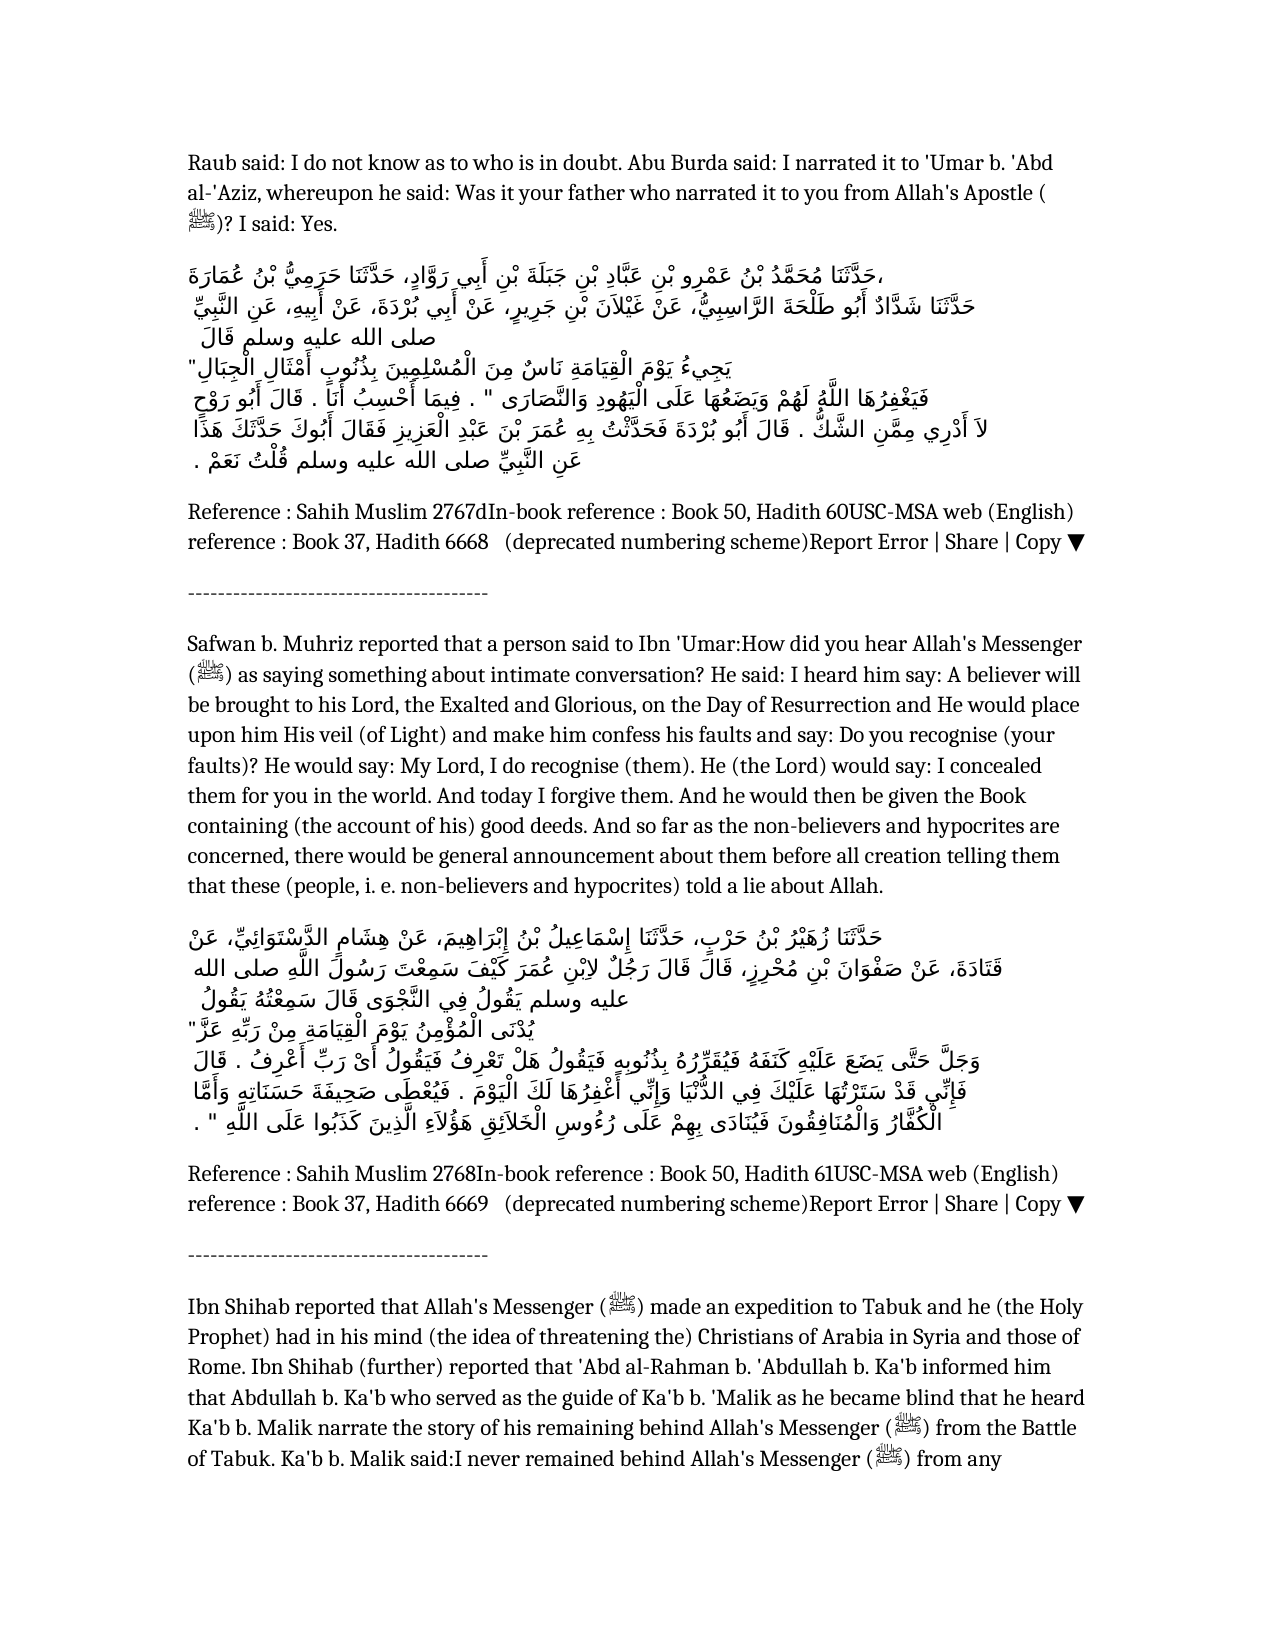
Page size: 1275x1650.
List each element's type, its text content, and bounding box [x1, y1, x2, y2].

text حَدَّثَنَا زُهَيْرُ بْنُ حَرْبٍ، حَدَّثَنَا إِسْمَاعِيلُ بْنُ إِبْرَاهِيمَ، عَنْ هِشَامٍ الدَّسْتَوَائِيِّ، عَنْ قَتَادَةَ، عَنْ صَفْوَانَ بْنِ مُحْرِزٍ، قَالَ قَالَ رَجُلٌ لاِبْنِ عُمَرَ كَيْفَ سَمِعْتَ رَسُولَ اللَّهِ صلى الله عليه وسلم يَقُولُ فِي النَّجْوَى قَالَ سَمِعْتُهُ يَقُولُ ‏ "‏ يُدْنَى الْمُؤْمِنُ يَوْمَ الْقِيَامَةِ مِنْ رَبِّهِ عَزَّ وَجَلَّ حَتَّى يَضَعَ عَلَيْهِ كَنَفَهُ فَيُقَرِّرُهُ بِذُنُوبِهِ فَيَقُولُ هَلْ تَعْرِفُ فَيَقُولُ أَىْ رَبِّ أَعْرِفُ ‏.‏ قَالَ فَإِنِّي قَدْ سَتَرْتُهَا عَلَيْكَ فِي الدُّنْيَا وَإِنِّي أَغْفِرُهَا لَكَ الْيَوْمَ ‏.‏ فَيُعْطَى صَحِيفَةَ حَسَنَاتِهِ وَأَمَّا الْكُفَّارُ وَالْمُنَافِقُونَ فَيُنَادَى بِهِمْ عَلَى رُءُوسِ الْخَلاَئِقِ هَؤُلاَءِ الَّذِينَ كَذَبُوا عَلَى اللَّهِ ‏"‏ ‏.‏ [187, 924, 1087, 1136]
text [187, 150, 1087, 237]
text ---------------------------------------- [187, 1242, 1087, 1268]
text Safwan b. Muhriz reported that a person said to Ibn 'Umar:How did you hear Allah's Messenger (ﷺ) as saying something about intimate conversation? He said: I heard him say: A believer will be brought to his Lord, the Exalted and Glorious, on the Day of Resurrection and He would place upon him His veil (of Light) and make him confess his faults and say: Do you recognise (your faults)? He would say: My Lord, I do recognise (them). He (the Lord) would say: I concealed them for you in the world. And today I forgive them. And he would then be given the Book containing (the account of his) good deeds. And so far as the non-believers and hypocrites are concerned, there would be general announcement about them before all creation telling them that these (people, i. e. non-believers and hypocrites) told a lie about Allah. [187, 631, 1087, 900]
text Reference : Sahih Muslim 2767dIn-book reference : Book 50, Hadith 60USC-MSA web (English) reference : Book 37, Hadith 6668 (deprecated numbering scheme)Report Error | Share | Copy ▼ [187, 499, 1087, 555]
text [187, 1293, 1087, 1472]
text Reference : Sahih Muslim 2768In-book reference : Book 50, Hadith 61USC-MSA web (English) reference : Book 37, Hadith 6669 (deprecated numbering scheme)Report Error | Share | Copy ▼ [187, 1161, 1087, 1217]
text ---------------------------------------- [187, 580, 1087, 606]
text حَدَّثَنَا مُحَمَّدُ بْنُ عَمْرِو بْنِ عَبَّادِ بْنِ جَبَلَةَ بْنِ أَبِي رَوَّادٍ، حَدَّثَنَا حَرَمِيُّ بْنُ عُمَارَةَ، حَدَّثَنَا شَدَّادٌ أَبُو طَلْحَةَ الرَّاسِبِيُّ، عَنْ غَيْلاَنَ بْنِ جَرِيرٍ، عَنْ أَبِي بُرْدَةَ، عَنْ أَبِيهِ، عَنِ النَّبِيِّ صلى الله عليه وسلم قَالَ ‏ "‏ يَجِيءُ يَوْمَ الْقِيَامَةِ نَاسٌ مِنَ الْمُسْلِمِينَ بِذُنُوبٍ أَمْثَالِ الْجِبَالِ فَيَغْفِرُهَا اللَّهُ لَهُمْ وَيَضَعُهَا عَلَى الْيَهُودِ وَالنَّصَارَى ‏"‏ ‏.‏ فِيمَا أَحْسِبُ أَنَا ‏.‏ قَالَ أَبُو رَوْحٍ لاَ أَدْرِي مِمَّنِ الشَّكُّ ‏.‏ قَالَ أَبُو بُرْدَةَ فَحَدَّثْتُ بِهِ عُمَرَ بْنَ عَبْدِ الْعَزِيزِ فَقَالَ أَبُوكَ حَدَّثَكَ هَذَا عَنِ النَّبِيِّ صلى الله عليه وسلم قُلْتُ نَعَمْ ‏.‏ [187, 262, 1087, 474]
